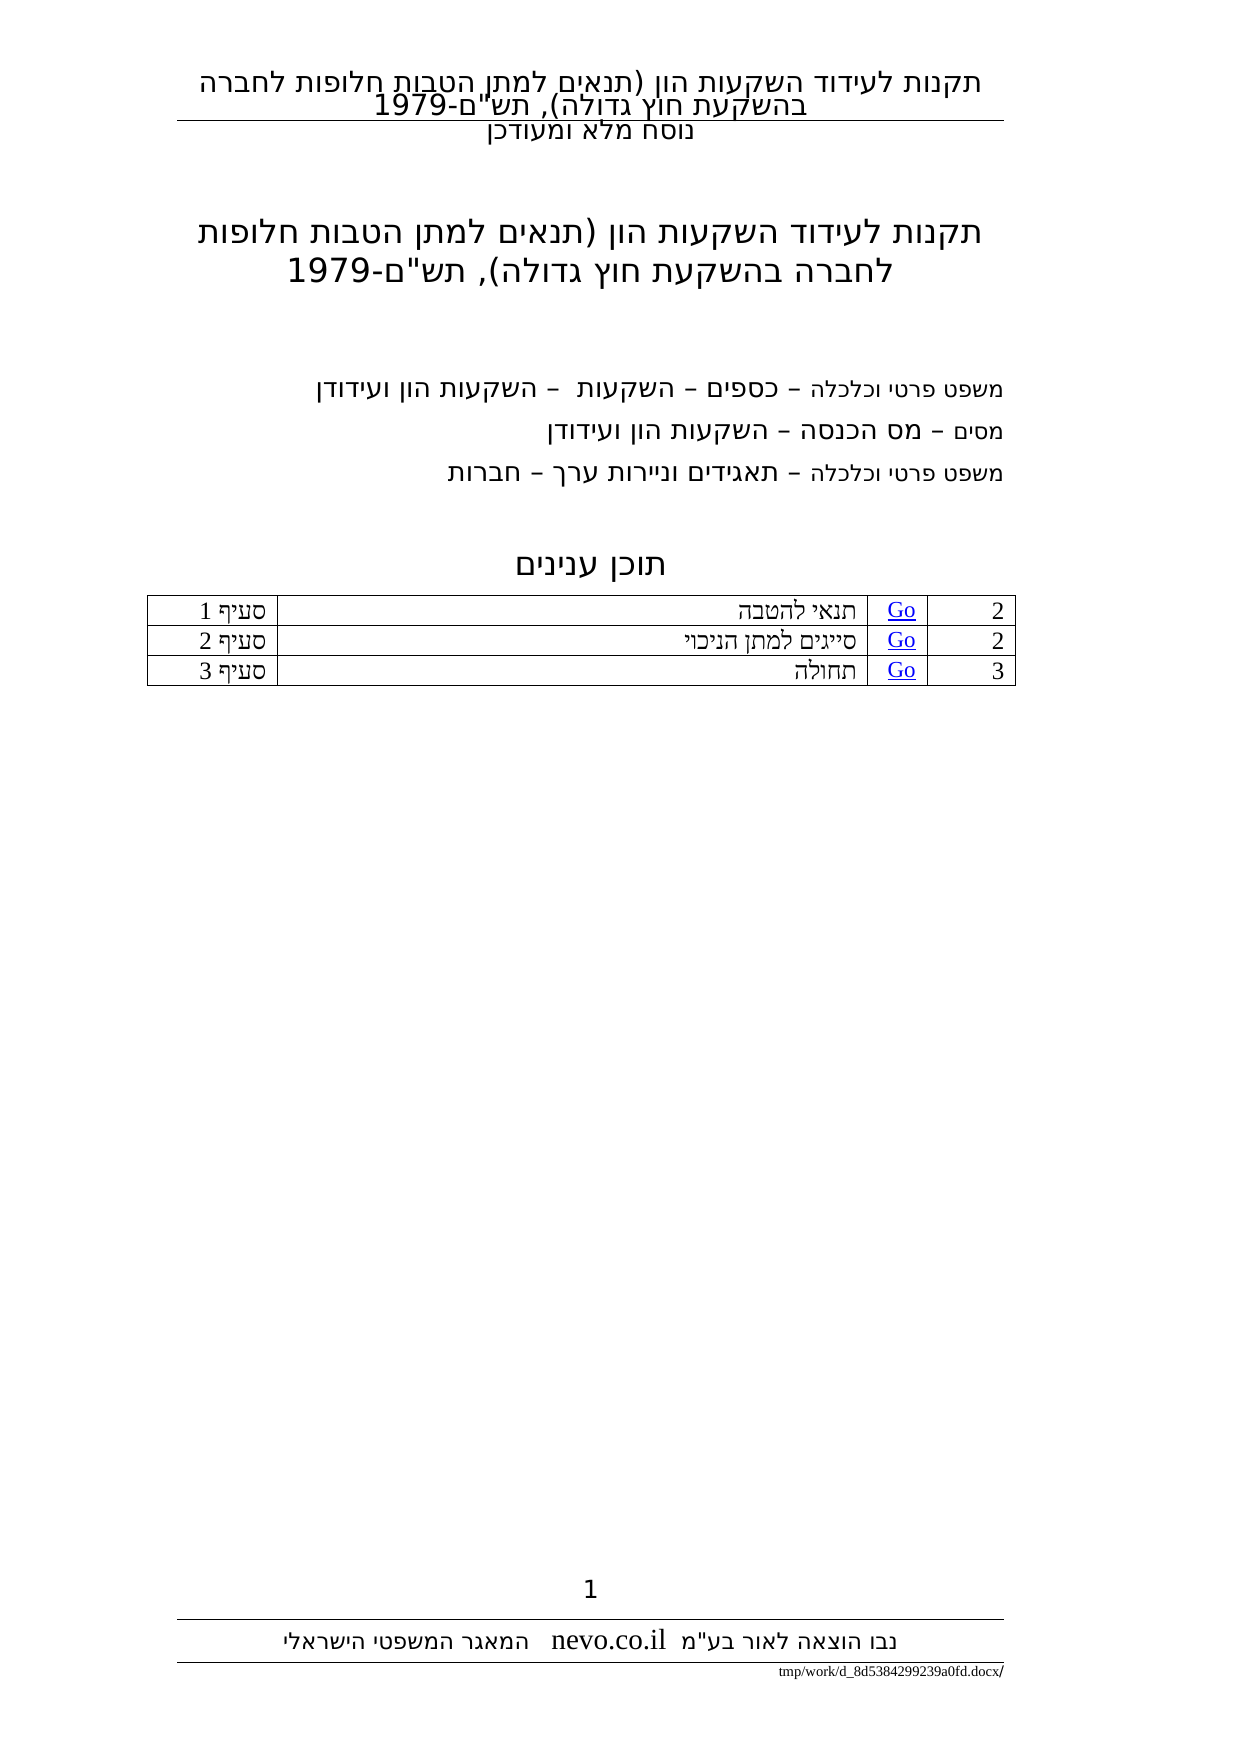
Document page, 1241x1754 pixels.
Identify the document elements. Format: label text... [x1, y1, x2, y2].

table_cell Go [868, 656, 927, 685]
table_cell 2 [928, 626, 1015, 655]
table_cell 3 [928, 656, 1015, 685]
text תקנות לעידוד השקעות הון (תנאים למתן הטבות חלופות לחברה בהשקעת חוץ גדולה), תש"ם-1979 [177, 212, 1004, 290]
table_header תנאי להטבה [278, 596, 867, 625]
table_header 2 [928, 596, 1015, 625]
table_cell סייגים למתן הניכוי [278, 626, 867, 655]
text מסים – מס הכנסה – השקעות הון ועידודן [59, 414, 1004, 446]
table_cell סעיף 2 [148, 626, 277, 655]
table_cell תחולה [278, 656, 867, 685]
text משפט פרטי וכלכלה – כספים – השקעות – השקעות הון ועידודן [59, 373, 1004, 404]
table_header Go [868, 596, 927, 625]
text תוכן ענינים [177, 544, 1004, 583]
table_cell Go [868, 626, 927, 655]
table_header סעיף 1 [148, 596, 277, 625]
table_cell סעיף 3 [148, 656, 277, 685]
text משפט פרטי וכלכלה – תאגידים וניירות ערך – חברות [59, 456, 1004, 488]
